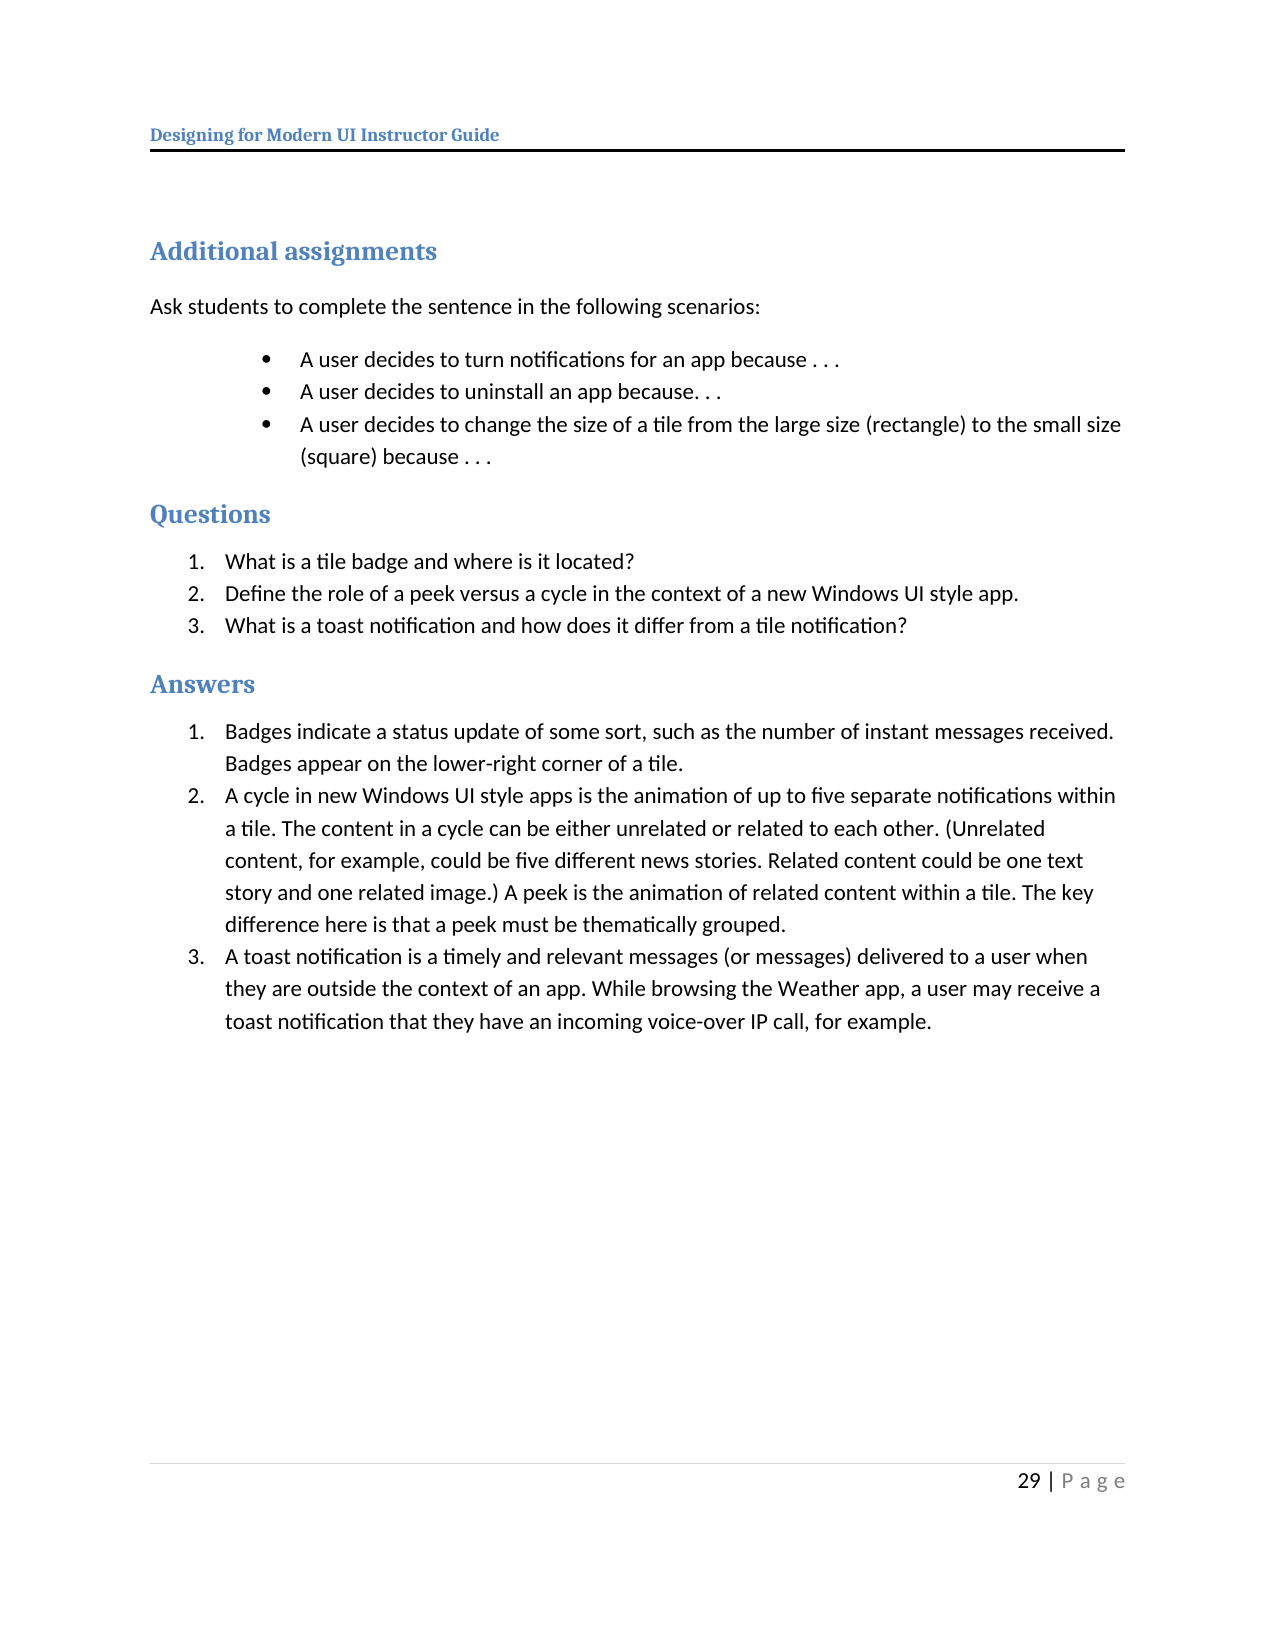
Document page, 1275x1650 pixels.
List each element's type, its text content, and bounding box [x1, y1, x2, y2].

text Ask students to complete the sentence in the following scenarios: [150, 292, 1125, 320]
text Additional assignments [150, 236, 1125, 267]
list What is a toast notification and how does it differ from a tile notification? [187, 612, 1125, 640]
list A user decides to turn notifications for an app because . . . [262, 345, 1125, 373]
list A cycle in new Windows UI style apps is the animation of up to five separate notifications within a tile. The content in a cycle can be either unrelated or related to each other. (Unrelated content, for example, could be five different news stories. Related content could be one text story and one related image.) A peek is the animation of related content within a tile. The key difference here is that a peek must be thematically grouped. [187, 781, 1125, 938]
list A user decides to change the size of a tile from the large size (rectangle) to the small size (square) because . . . [262, 410, 1125, 470]
list Badges indicate a status update of some sort, such as the number of instant messages received. Badges appear on the lower-right corner of a tile. [187, 717, 1125, 777]
subtitle Questions [150, 499, 1125, 530]
list What is a tile badge and where is it located? [187, 547, 1125, 575]
list Define the role of a peek versus a cycle in the context of a new Windows UI style app. [187, 579, 1125, 607]
list A toast notification is a timely and relevant messages (or messages) delivered to a user when they are outside the context of an app. While browsing the Weather app, a user may receive a toast notification that they have an incoming voice-over IP call, for example. [187, 942, 1125, 1035]
list A user decides to uninstall an app because. . . [262, 377, 1125, 406]
subtitle Answers [150, 669, 1125, 700]
